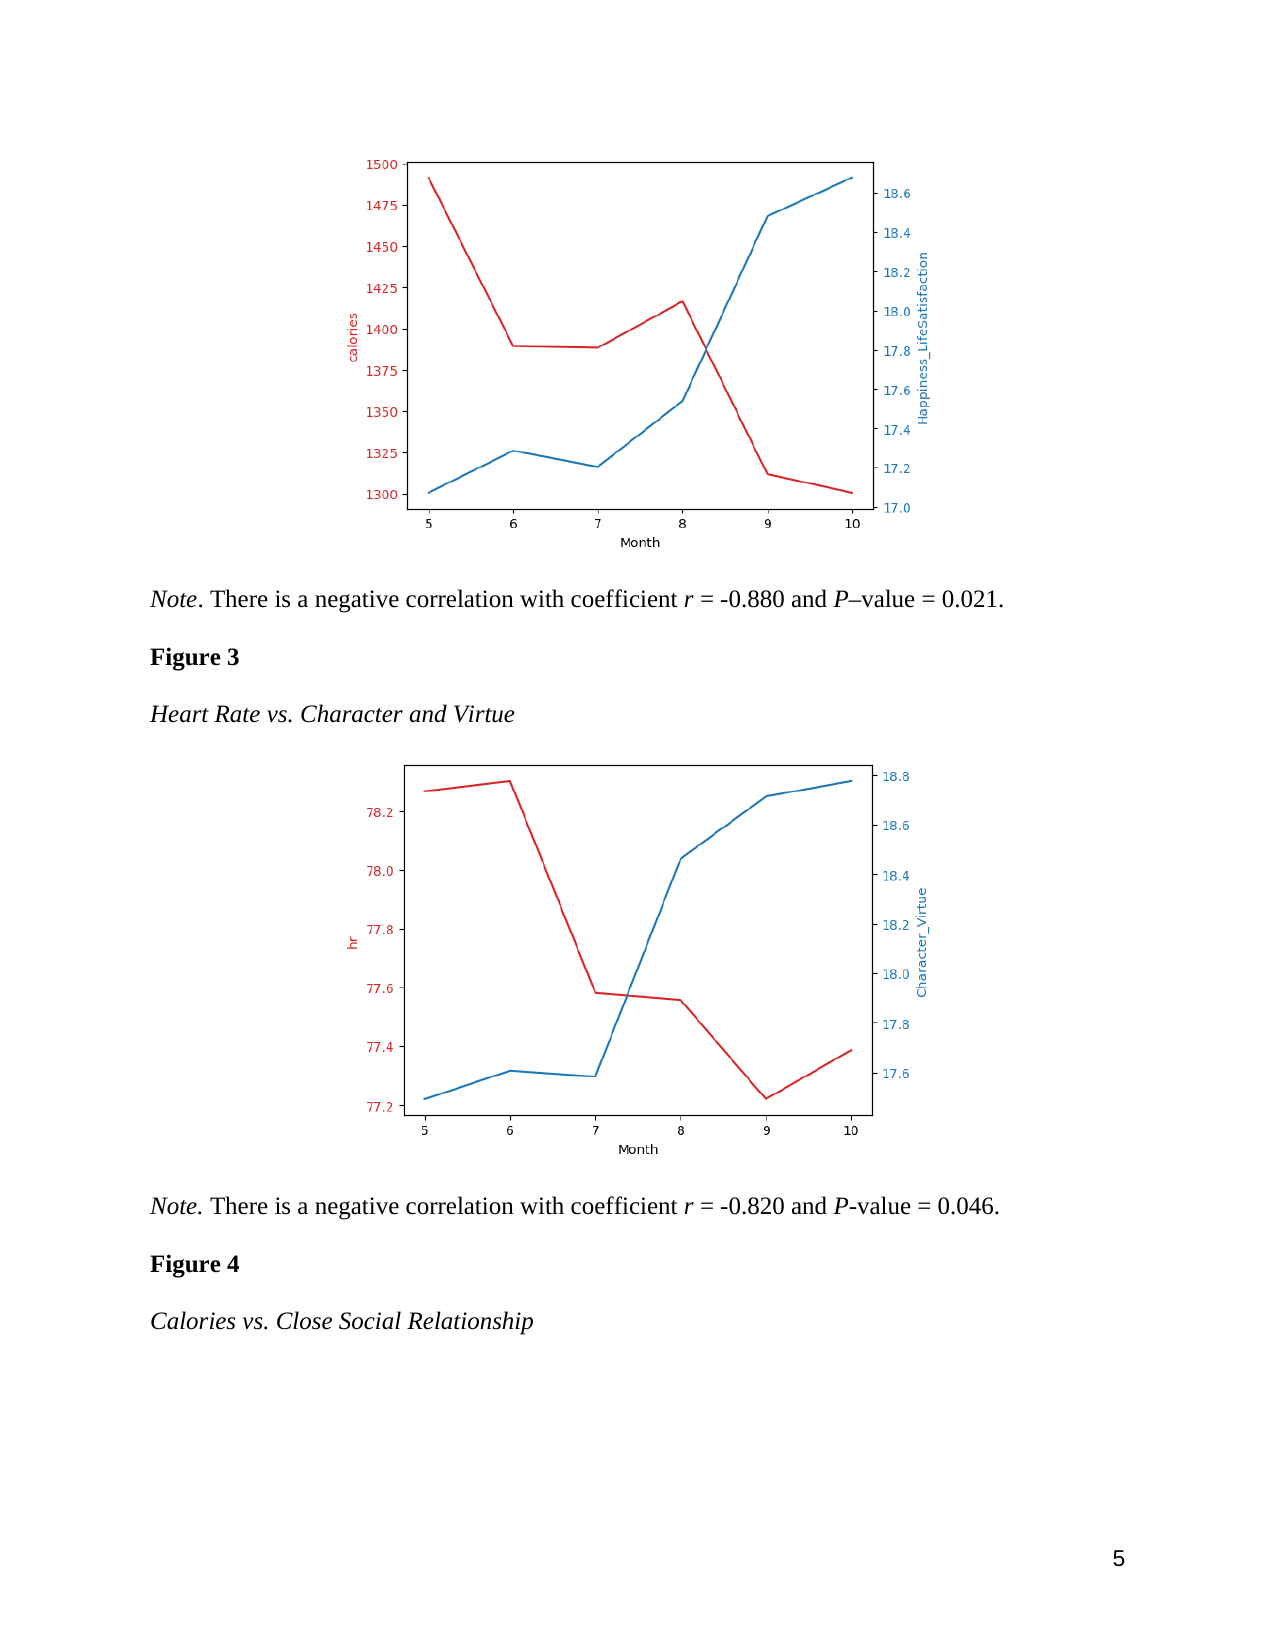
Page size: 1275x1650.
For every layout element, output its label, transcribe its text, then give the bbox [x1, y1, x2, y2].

picture [337, 150, 938, 558]
text Calories vs. Close Social Relationship [150, 1306, 1125, 1335]
text Note. There is a negative correlation with coefficient r = -0.880 and P–value = 0.021. [150, 584, 1125, 613]
text Figure 3 [150, 642, 1125, 671]
text Figure 4 [150, 1249, 1125, 1277]
picture [337, 756, 938, 1165]
text Heart Rate vs. Character and Virtue [150, 699, 1125, 728]
text Note. There is a negative correlation with coefficient r = -0.820 and P-value = 0.046. [150, 1191, 1125, 1220]
